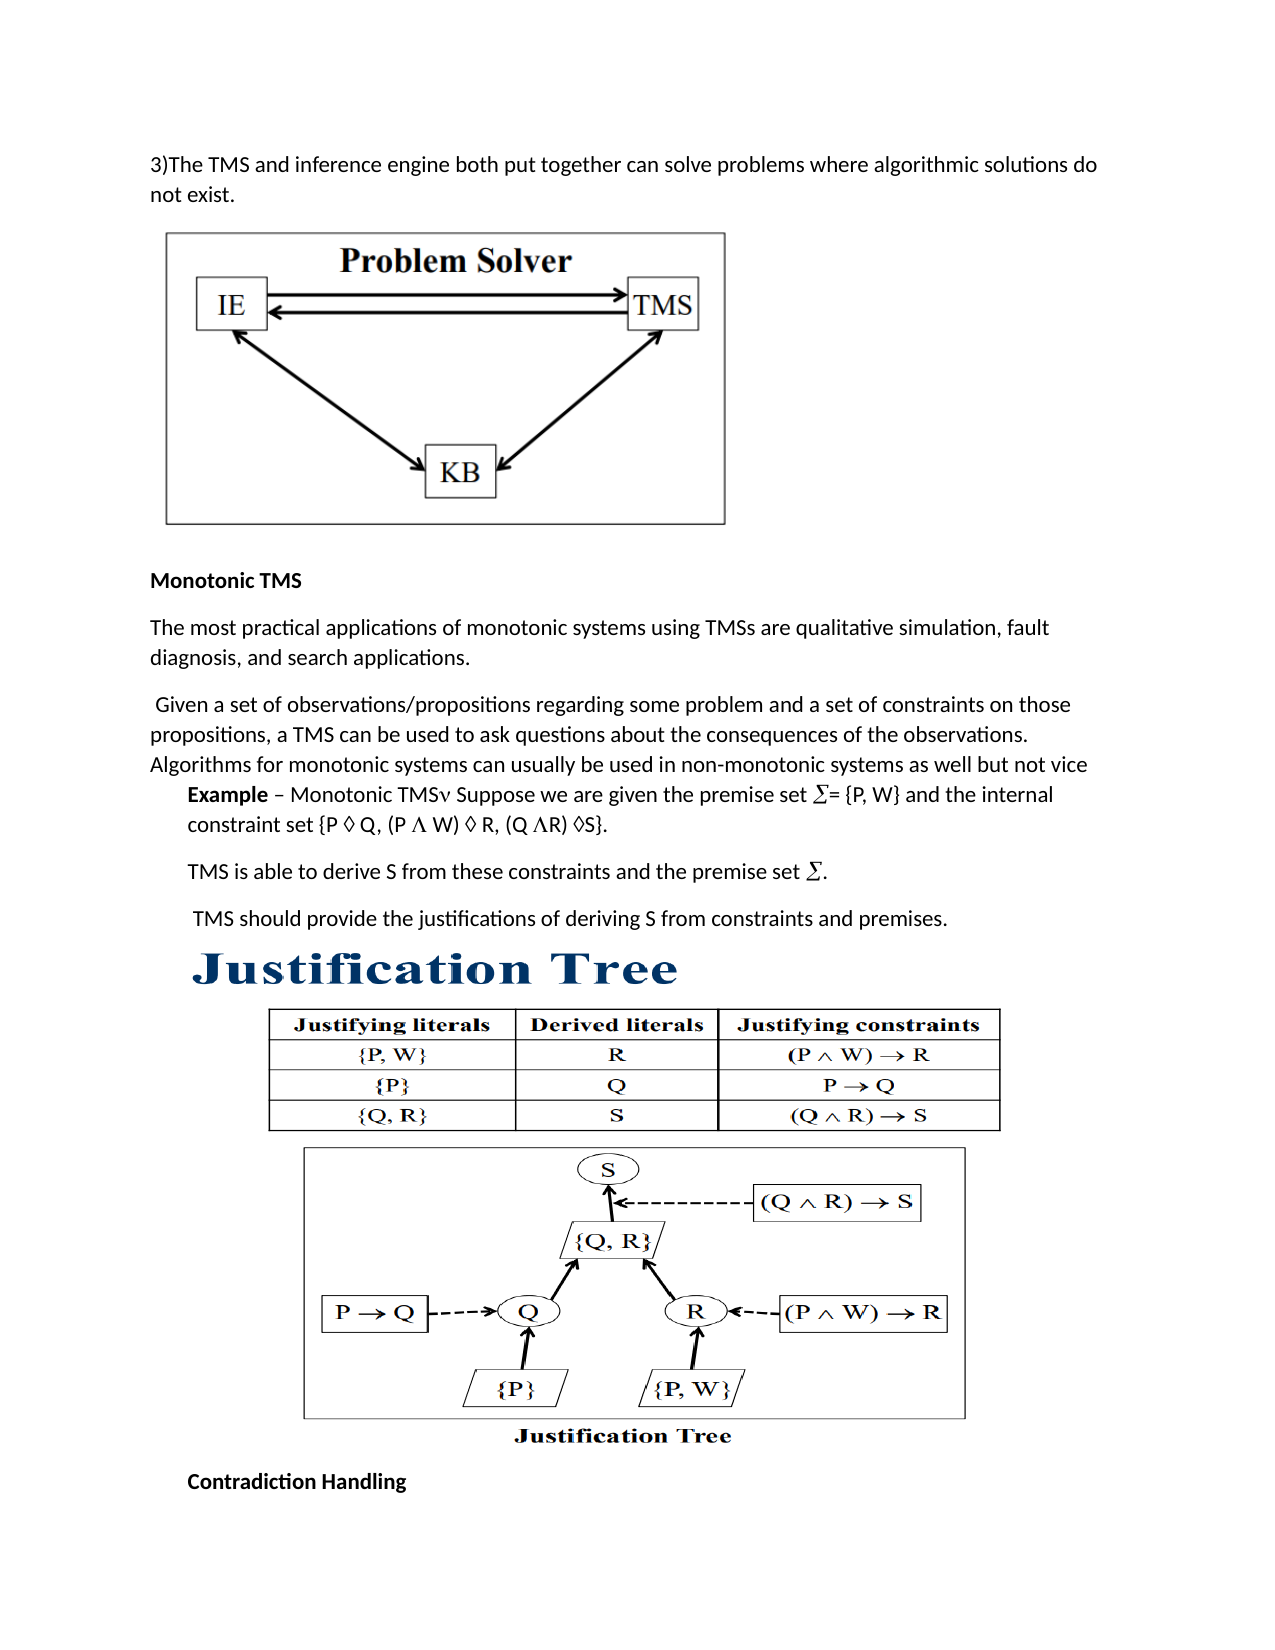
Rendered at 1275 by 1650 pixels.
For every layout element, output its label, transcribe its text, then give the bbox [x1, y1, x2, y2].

text The most practical applications of monotonic systems using TMSs are qualitative simulation, fault diagnosis, and search applications. [150, 613, 1125, 671]
text Monotonic TMS [150, 566, 1125, 594]
picture [187, 951, 1057, 1448]
text Contradiction Handling [187, 1467, 1125, 1495]
text TMS is able to derive S from these constraints and the premise set . [187, 857, 1125, 885]
picture [150, 227, 807, 547]
text Example – Monotonic TMS Suppose we are given the premise set = {P, W} and the internal constraint set {P Q, (P W) R, (Q R) S}. [187, 780, 1125, 838]
text Given a set of observations/propositions regarding some problem and a set of constraints on those propositions, a TMS can be used to ask questions about the consequences of the observations. Algorithms for monotonic systems can usually be used in non-monotonic systems as well but not vice [150, 690, 1125, 778]
text 3)The TMS and inference engine both put together can solve problems where algorithmic solutions do not exist. [150, 150, 1125, 208]
text TMS should provide the justifications of deriving S from constraints and premises. [187, 904, 1125, 932]
